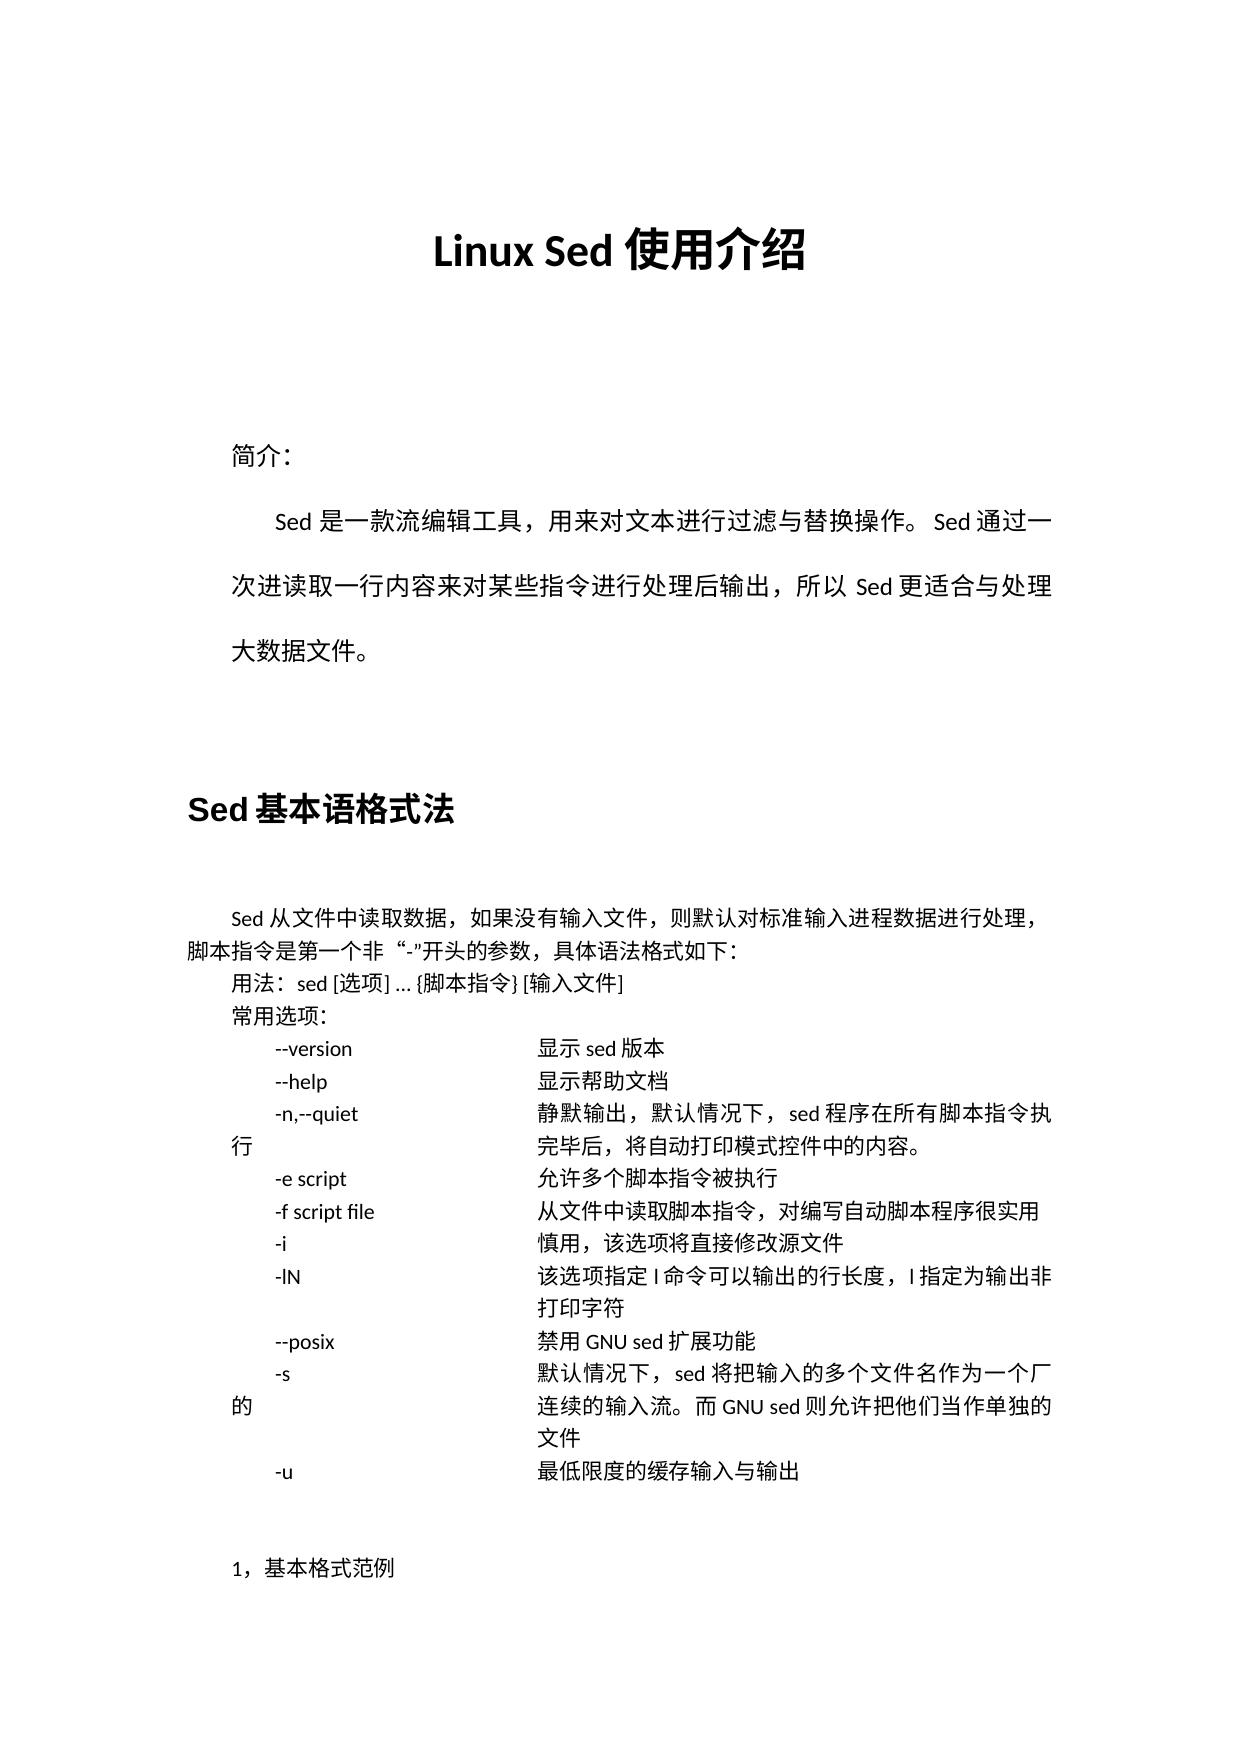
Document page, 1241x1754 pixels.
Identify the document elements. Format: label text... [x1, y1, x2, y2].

text --version 显示sed版本 [231, 1031, 1053, 1063]
text 用法：sed [选项] ... {脚本指令} [输入文件] [187, 966, 1053, 998]
subtitle Sed基本语格式法 [187, 774, 1053, 839]
text --help 显示帮助文档 [231, 1063, 1053, 1096]
text --posix 禁用GNU sed 扩展功能 [231, 1323, 1053, 1356]
subtitle Linux Sed 使用介绍 [187, 197, 1053, 295]
text -e script 允许多个脚本指令被执行 [231, 1161, 1053, 1193]
text -i 慎用，该选项将直接修改源文件 [231, 1226, 1053, 1258]
text 常用选项： [187, 998, 1053, 1031]
text 简介： [187, 422, 1053, 487]
text -n,--quiet 静默输出，默认情况下，sed程序在所有脚本指令执行 完毕后，将自动打印模式控件中的内容。 [231, 1096, 1053, 1161]
text Sed 是一款流编辑工具，用来对文本进行过滤与替换操作。Sed通过一次进读取一行内容来对某些指令进行处理后输出，所以Sed更适合与处理大数据文件。 [231, 487, 1053, 682]
text -f script file 从文件中读取脚本指令，对编写自动脚本程序很实用 [231, 1193, 1053, 1226]
text Sed 从文件中读取数据，如果没有输入文件，则默认对标准输入进程数据进行处理，脚本指令是第一个非“-”开头的参数，具体语法格式如下： [187, 901, 1053, 966]
text -u 最低限度的缓存输入与输出 [231, 1453, 1053, 1486]
text -s 默认情况下，sed将把输入的多个文件名作为一个厂的 连续的输入流。而GNU sed则允许把他们当作单独的 文件 [231, 1356, 1053, 1453]
text 1，基本格式范例 [187, 1551, 1053, 1583]
text -lN 该选项指定l命令可以输出的行长度，l指定为输出非 打印字符 [231, 1258, 1053, 1323]
